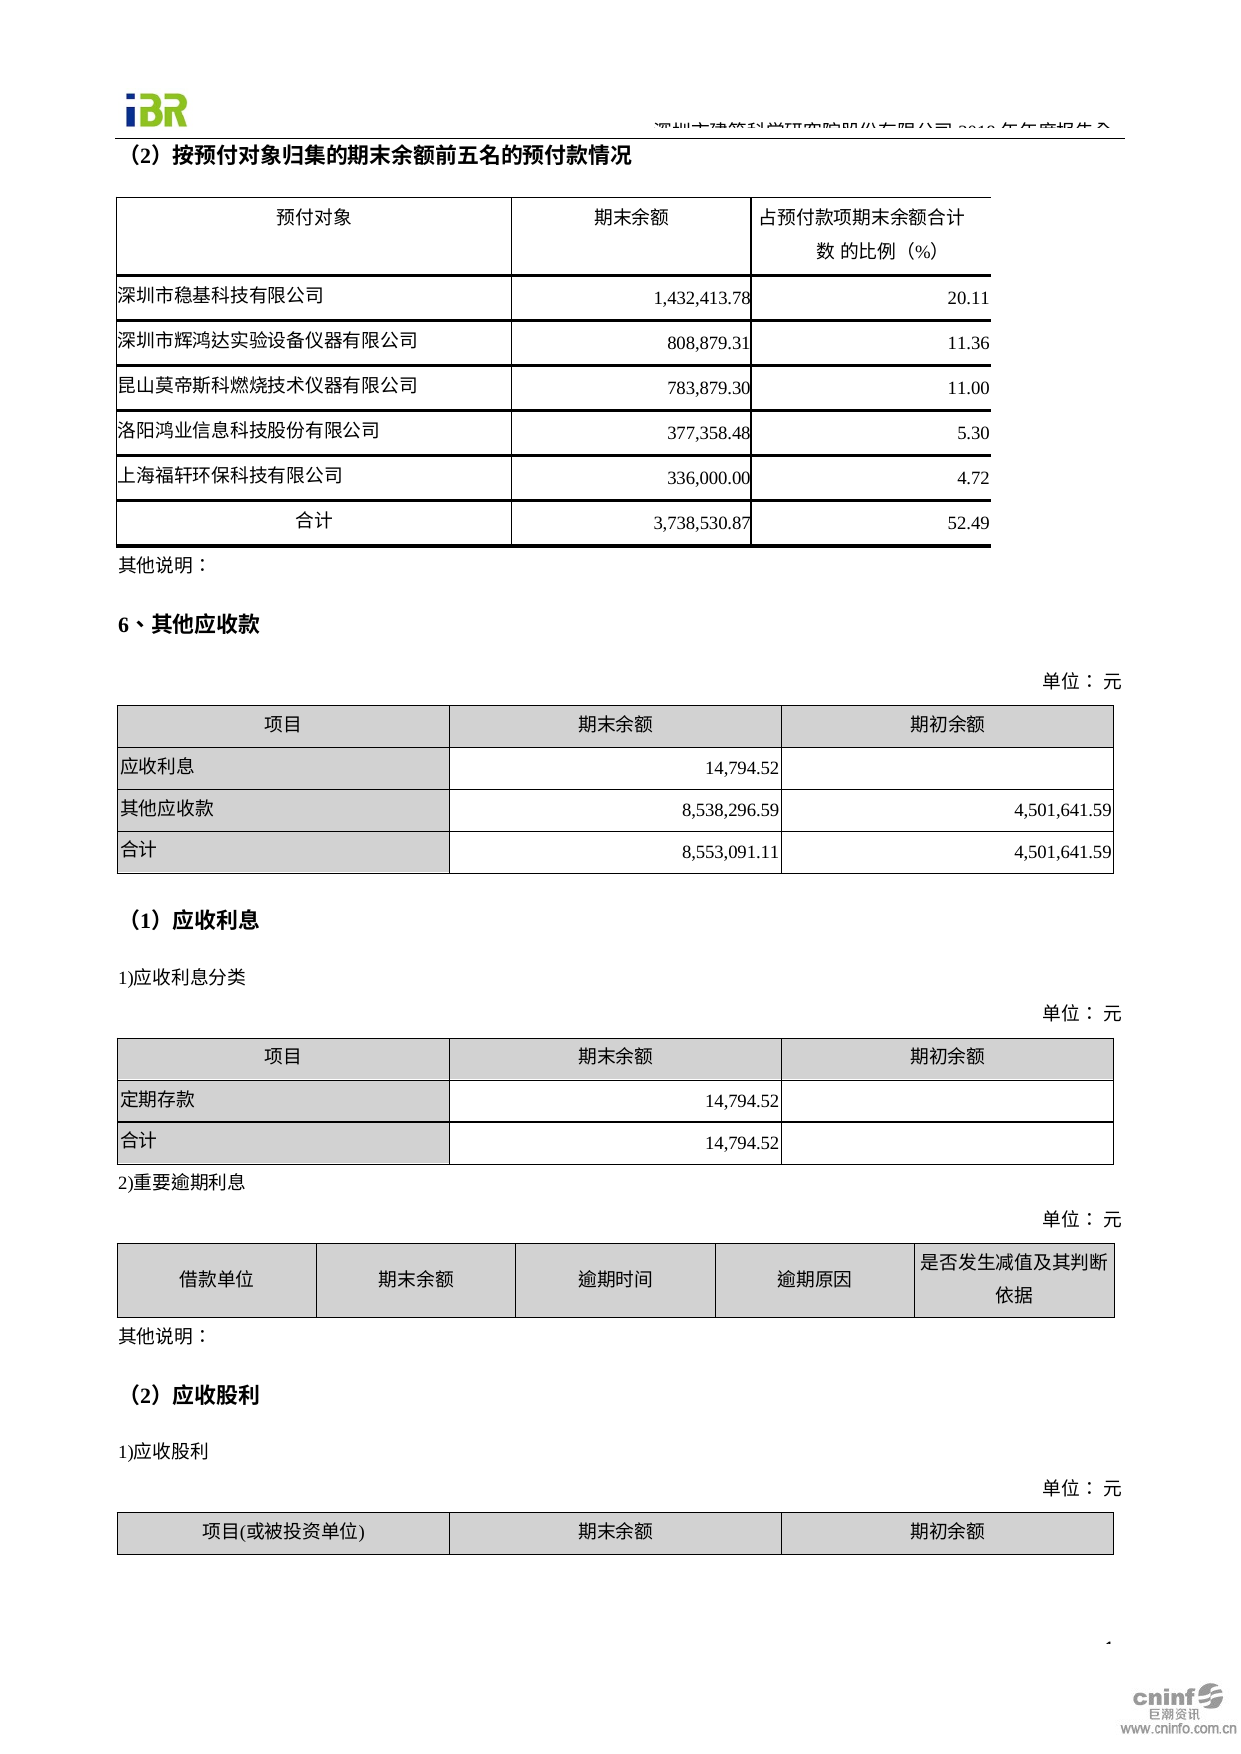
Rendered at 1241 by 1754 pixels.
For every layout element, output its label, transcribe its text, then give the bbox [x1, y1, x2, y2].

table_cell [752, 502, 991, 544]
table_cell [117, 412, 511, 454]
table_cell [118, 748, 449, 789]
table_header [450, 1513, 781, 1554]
text 单位： 元 [102, 1206, 1122, 1231]
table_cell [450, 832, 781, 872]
text 2)重要逾期利息 [118, 1169, 1240, 1195]
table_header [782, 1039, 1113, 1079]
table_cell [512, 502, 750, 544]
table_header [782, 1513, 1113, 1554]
text 单位： 元 [102, 1001, 1122, 1026]
text 其他说明： [118, 1323, 1240, 1349]
picture [1115, 1680, 1240, 1737]
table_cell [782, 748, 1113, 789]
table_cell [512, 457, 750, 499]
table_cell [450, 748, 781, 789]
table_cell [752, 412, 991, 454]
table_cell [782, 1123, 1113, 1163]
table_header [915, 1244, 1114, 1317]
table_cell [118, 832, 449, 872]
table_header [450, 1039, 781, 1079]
text 1)应收利息分类 [118, 964, 1240, 990]
subtitle （2）按预付对象归集的期末余额前五名的预付款情况 [118, 140, 1240, 170]
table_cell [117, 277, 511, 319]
subtitle （2）应收股利 [118, 1381, 1240, 1410]
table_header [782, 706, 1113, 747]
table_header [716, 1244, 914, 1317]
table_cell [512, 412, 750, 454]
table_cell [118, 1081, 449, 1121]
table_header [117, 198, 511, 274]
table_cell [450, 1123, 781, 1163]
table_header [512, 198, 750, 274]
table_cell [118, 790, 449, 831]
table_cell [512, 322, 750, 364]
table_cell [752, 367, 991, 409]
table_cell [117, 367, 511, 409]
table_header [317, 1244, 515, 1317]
text 单位： 元 [102, 668, 1122, 693]
text 其他说明： [118, 553, 1240, 578]
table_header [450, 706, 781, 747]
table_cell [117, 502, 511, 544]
picture [118, 88, 195, 131]
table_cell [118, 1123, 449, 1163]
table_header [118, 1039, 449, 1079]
subtitle 6、其他应收款 [118, 609, 1240, 639]
text 单位： 元 [102, 1475, 1122, 1501]
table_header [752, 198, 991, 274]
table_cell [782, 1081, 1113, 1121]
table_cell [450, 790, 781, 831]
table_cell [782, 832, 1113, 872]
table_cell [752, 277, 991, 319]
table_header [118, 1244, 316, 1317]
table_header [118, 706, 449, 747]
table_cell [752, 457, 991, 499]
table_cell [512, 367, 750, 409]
subtitle （1）应收利息 [118, 901, 1240, 936]
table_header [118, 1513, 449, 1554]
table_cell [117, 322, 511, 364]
text 1)应收股利 [118, 1439, 1240, 1464]
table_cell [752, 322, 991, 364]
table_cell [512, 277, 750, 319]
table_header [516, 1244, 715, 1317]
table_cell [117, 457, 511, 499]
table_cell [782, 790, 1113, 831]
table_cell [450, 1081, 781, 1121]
